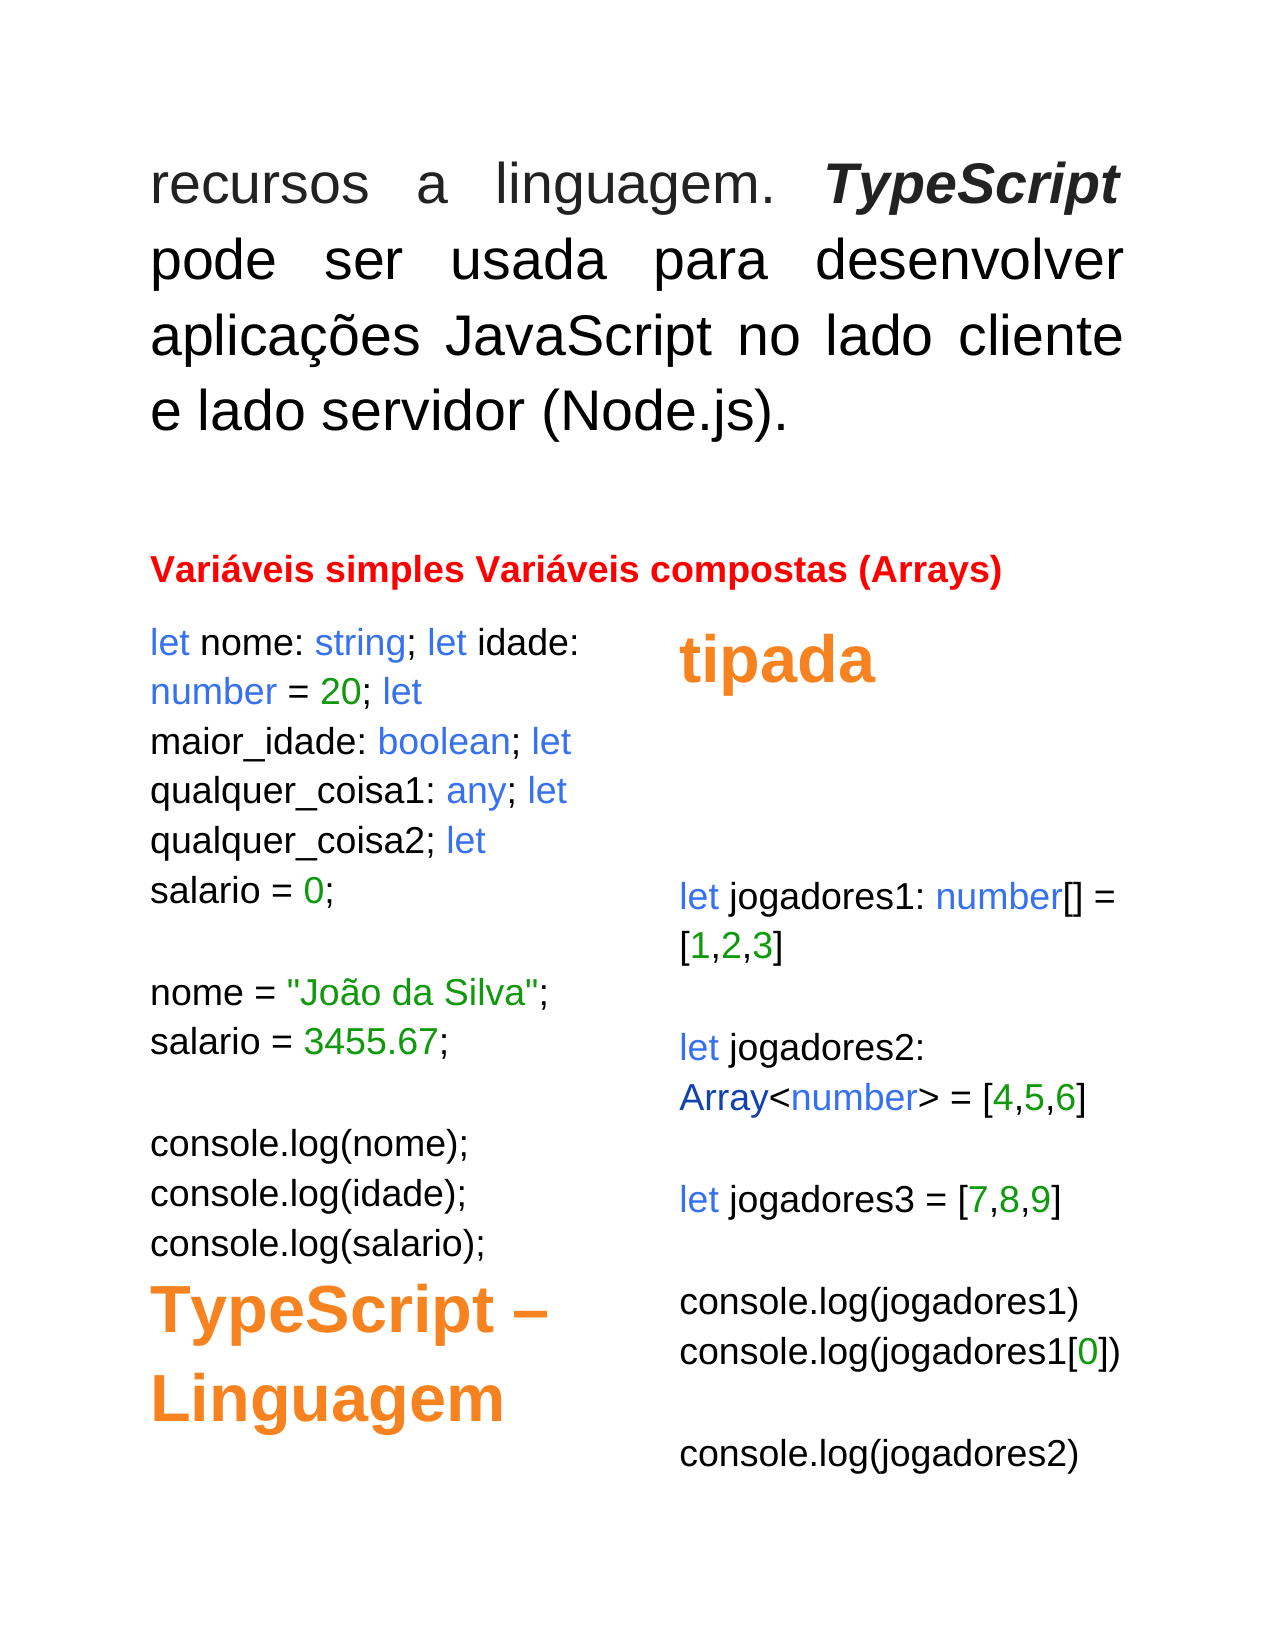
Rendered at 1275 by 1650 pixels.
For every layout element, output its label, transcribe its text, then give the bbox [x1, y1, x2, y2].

text TypeScript – Linguagem tipada [150, 1270, 596, 1435]
text let jogadores2: Array<number> = [4,5,6] [679, 1026, 1125, 1118]
text let nome: string; let idade: number = 20; let maior_idade: boolean; let qualquer_coisa1: any; let qualquer_coisa2; let salario = 0; [150, 620, 596, 911]
text let jogadores3 = [7,8,9] [679, 1177, 1125, 1220]
text nome = "João da Silva"; salario = 3455.67; [150, 970, 596, 1063]
text Variáveis simples Variáveis compostas (Arrays) [150, 547, 1125, 591]
text console.log(jogadores1) console.log(jogadores1[0]) [679, 1279, 1125, 1372]
text console.log(jogadores2) console.log(jogadores2[1]) [679, 1431, 1125, 1474]
text TypeScript – Linguagem tipada [679, 620, 1125, 697]
text let jogadores1: number[] = [1,2,3] [679, 874, 1125, 967]
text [150, 150, 1125, 443]
text console.log(nome); console.log(idade); console.log(salario); [150, 1122, 596, 1264]
